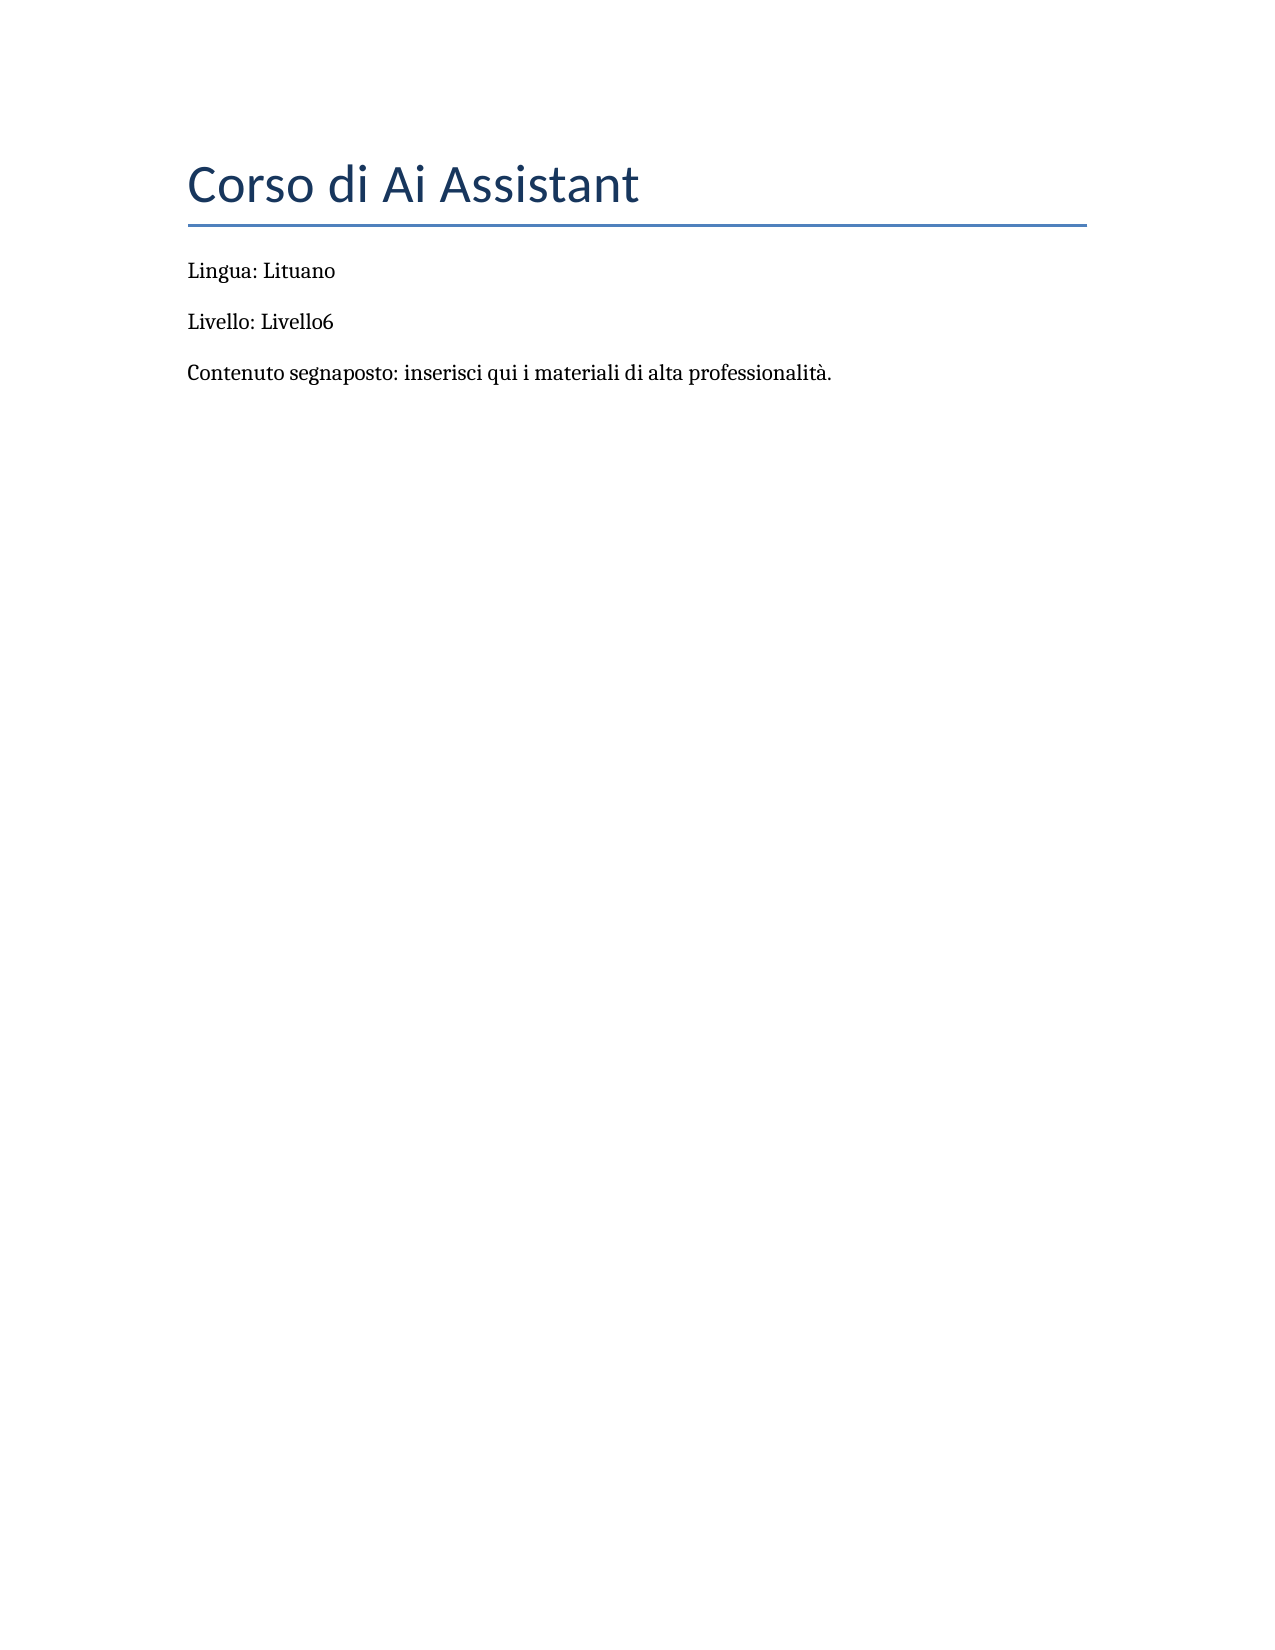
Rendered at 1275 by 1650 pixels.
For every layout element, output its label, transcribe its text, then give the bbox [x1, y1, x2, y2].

title Corso di Ai Assistant [187, 150, 1087, 227]
text Lingua: Lituano [187, 258, 1087, 284]
text Livello: Livello6 [187, 309, 1087, 335]
text Contenuto segnaposto: inserisci qui i materiali di alta professionalità. [187, 360, 1087, 386]
